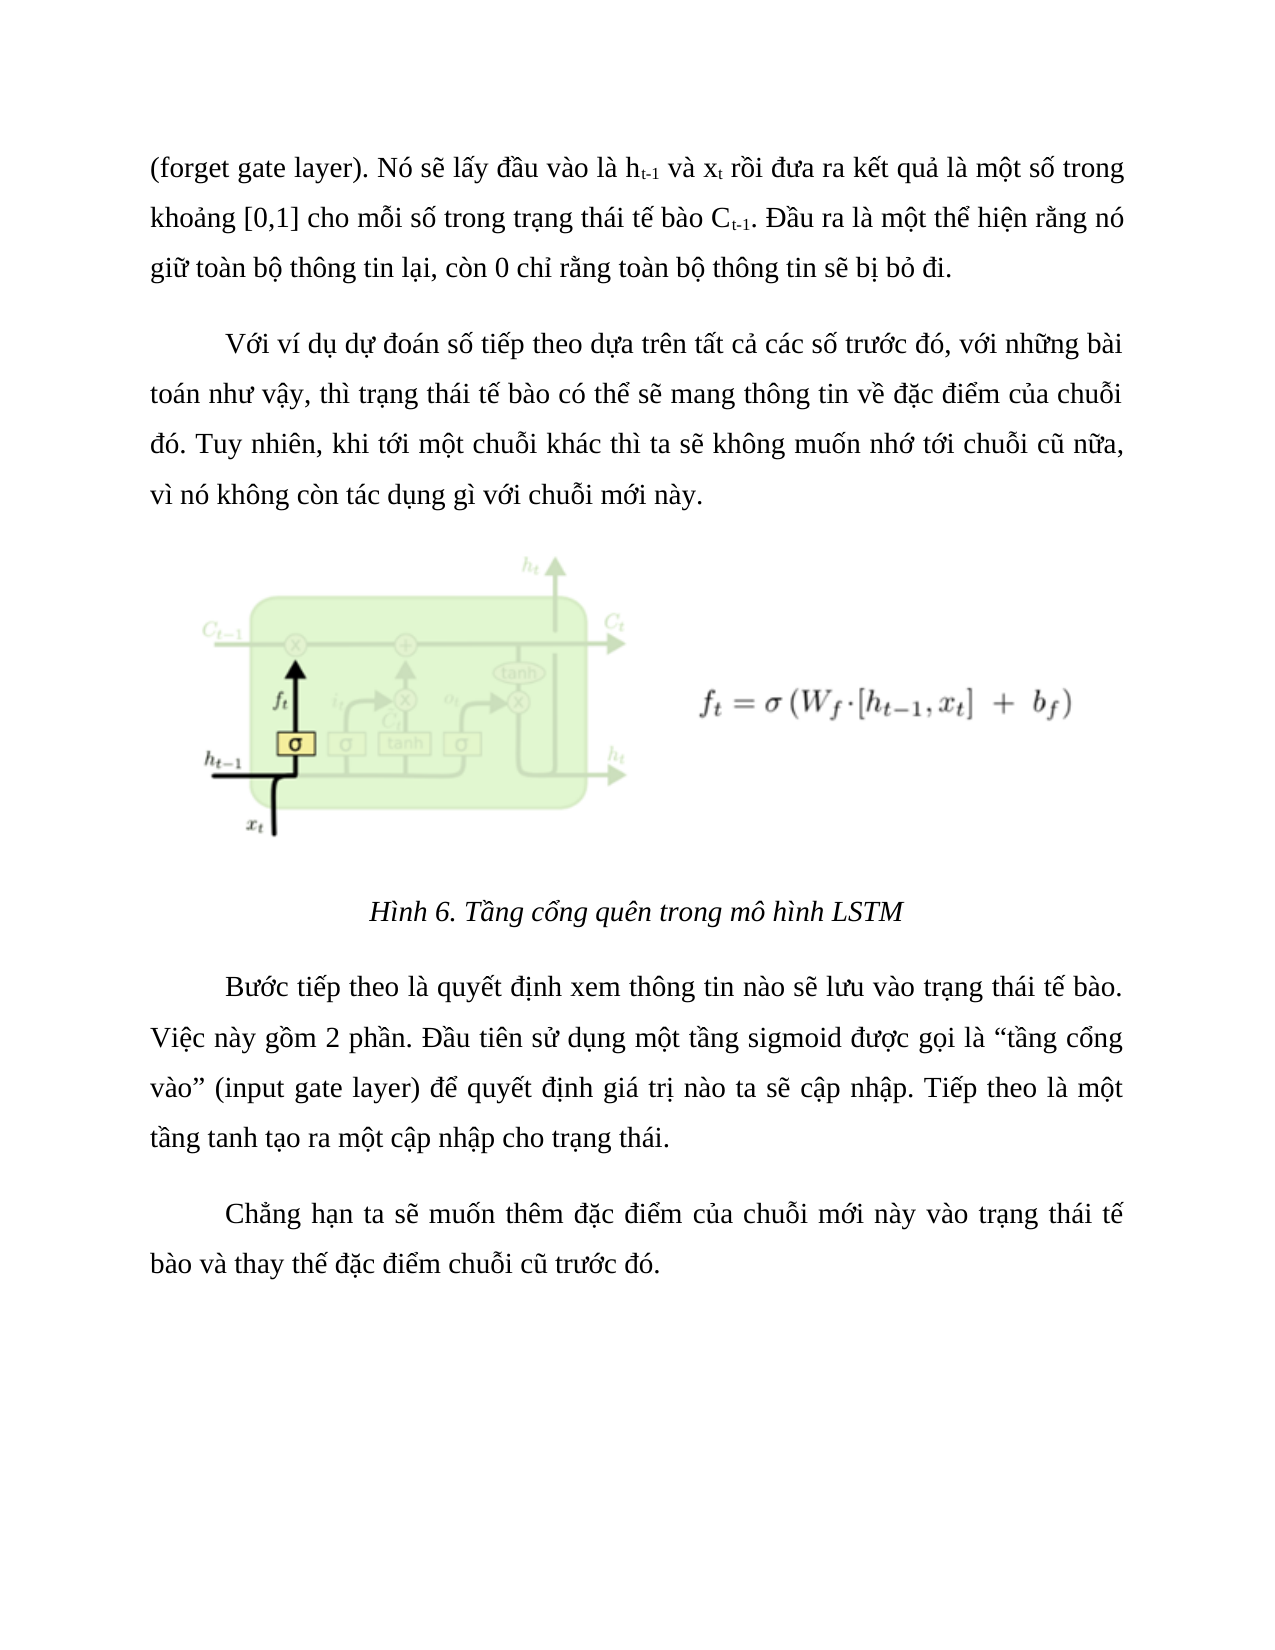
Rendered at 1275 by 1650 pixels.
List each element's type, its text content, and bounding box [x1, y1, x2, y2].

text Với ví dụ dự đoán số tiếp theo dựa trên tất cả các số trước đó, với những bài toán như vậy, thì trạng thái tế bào có thể sẽ mang thông tin về đặc điểm của chuỗi đó. Tuy nhiên, khi tới một chuỗi khác thì ta sẽ không muốn nhớ tới chuỗi cũ nữa, vì nó không còn tác dụng gì với chuỗi mới này. [150, 326, 1125, 510]
text Bước tiếp theo là quyết định xem thông tin nào sẽ lưu vào trạng thái tế bào. Việc này gồm 2 phần. Đầu tiên sử dụng một tầng sigmoid được gọi là “tầng cổng vào” (input gate layer) để quyết định giá trị nào ta sẽ cập nhập. Tiếp theo là một tầng tanh tạo ra một cập nhập cho trạng thái. [150, 969, 1125, 1154]
picture [179, 552, 1096, 856]
text Hình 6. Tầng cổng quên trong mô hình LSTM [150, 894, 1125, 928]
text Chẳng hạn ta sẽ muốn thêm đặc điểm của chuỗi mới này vào trạng thái tế bào và thay thế đặc điểm chuỗi cũ trước đó. [150, 1196, 1125, 1280]
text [150, 150, 1125, 284]
